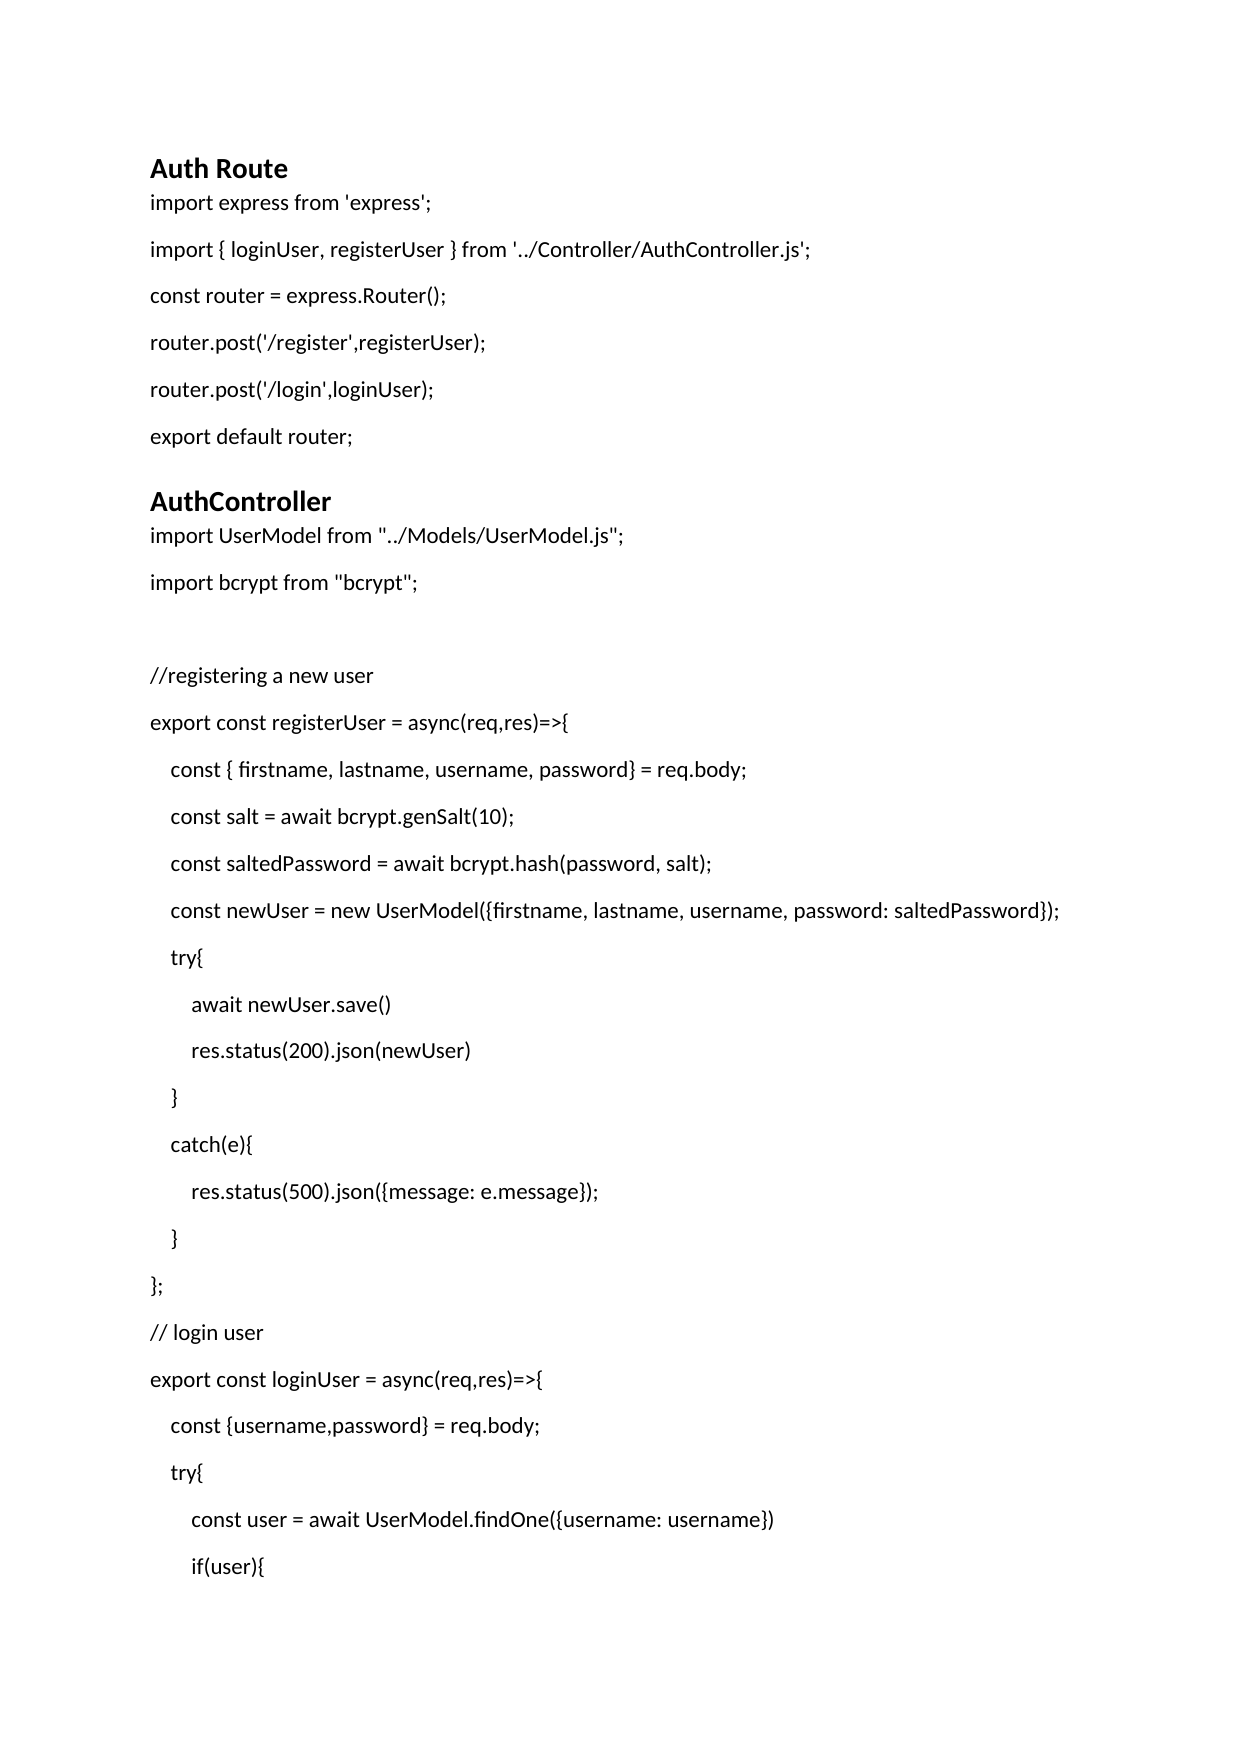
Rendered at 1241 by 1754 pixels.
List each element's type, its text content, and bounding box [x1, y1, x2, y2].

text catch(e){ [150, 1130, 1090, 1158]
text const {username,password} = req.body; [150, 1412, 1090, 1440]
text try{ [150, 1458, 1090, 1487]
text export const registerUser = async(req,res)=>{ [150, 708, 1090, 737]
text import { loginUser, registerUser } from '../Controller/AuthController.js'; [150, 235, 1090, 263]
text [150, 150, 1090, 216]
text import bcrypt from "bcrypt"; [150, 568, 1090, 596]
text } [150, 1083, 1090, 1112]
text try{ [150, 943, 1090, 971]
text //registering a new user [150, 662, 1090, 690]
text const salt = await bcrypt.genSalt(10); [150, 802, 1090, 830]
text } [150, 1224, 1090, 1252]
text const newUser = new UserModel({firstname, lastname, username, password: saltedPassword}); [150, 896, 1090, 924]
text if(user){ [150, 1552, 1090, 1580]
text res.status(500).json({message: e.message}); [150, 1177, 1090, 1205]
text const { firstname, lastname, username, password} = req.body; [150, 755, 1090, 783]
text // login user [150, 1318, 1090, 1346]
text router.post('/register',registerUser); [150, 328, 1090, 356]
text }; [150, 1271, 1090, 1299]
text export const loginUser = async(req,res)=>{ [150, 1365, 1090, 1393]
text export default router; AuthController import UserModel from "../Models/UserModel.js"; [150, 422, 1090, 549]
text await newUser.save() [150, 990, 1090, 1018]
text const router = express.Router(); [150, 282, 1090, 309]
text router.post('/login',loginUser); [150, 375, 1090, 403]
text const saltedPassword = await bcrypt.hash(password, salt); [150, 849, 1090, 877]
text const user = await UserModel.findOne({username: username}) [150, 1505, 1090, 1533]
text res.status(200).json(newUser) [150, 1037, 1090, 1065]
